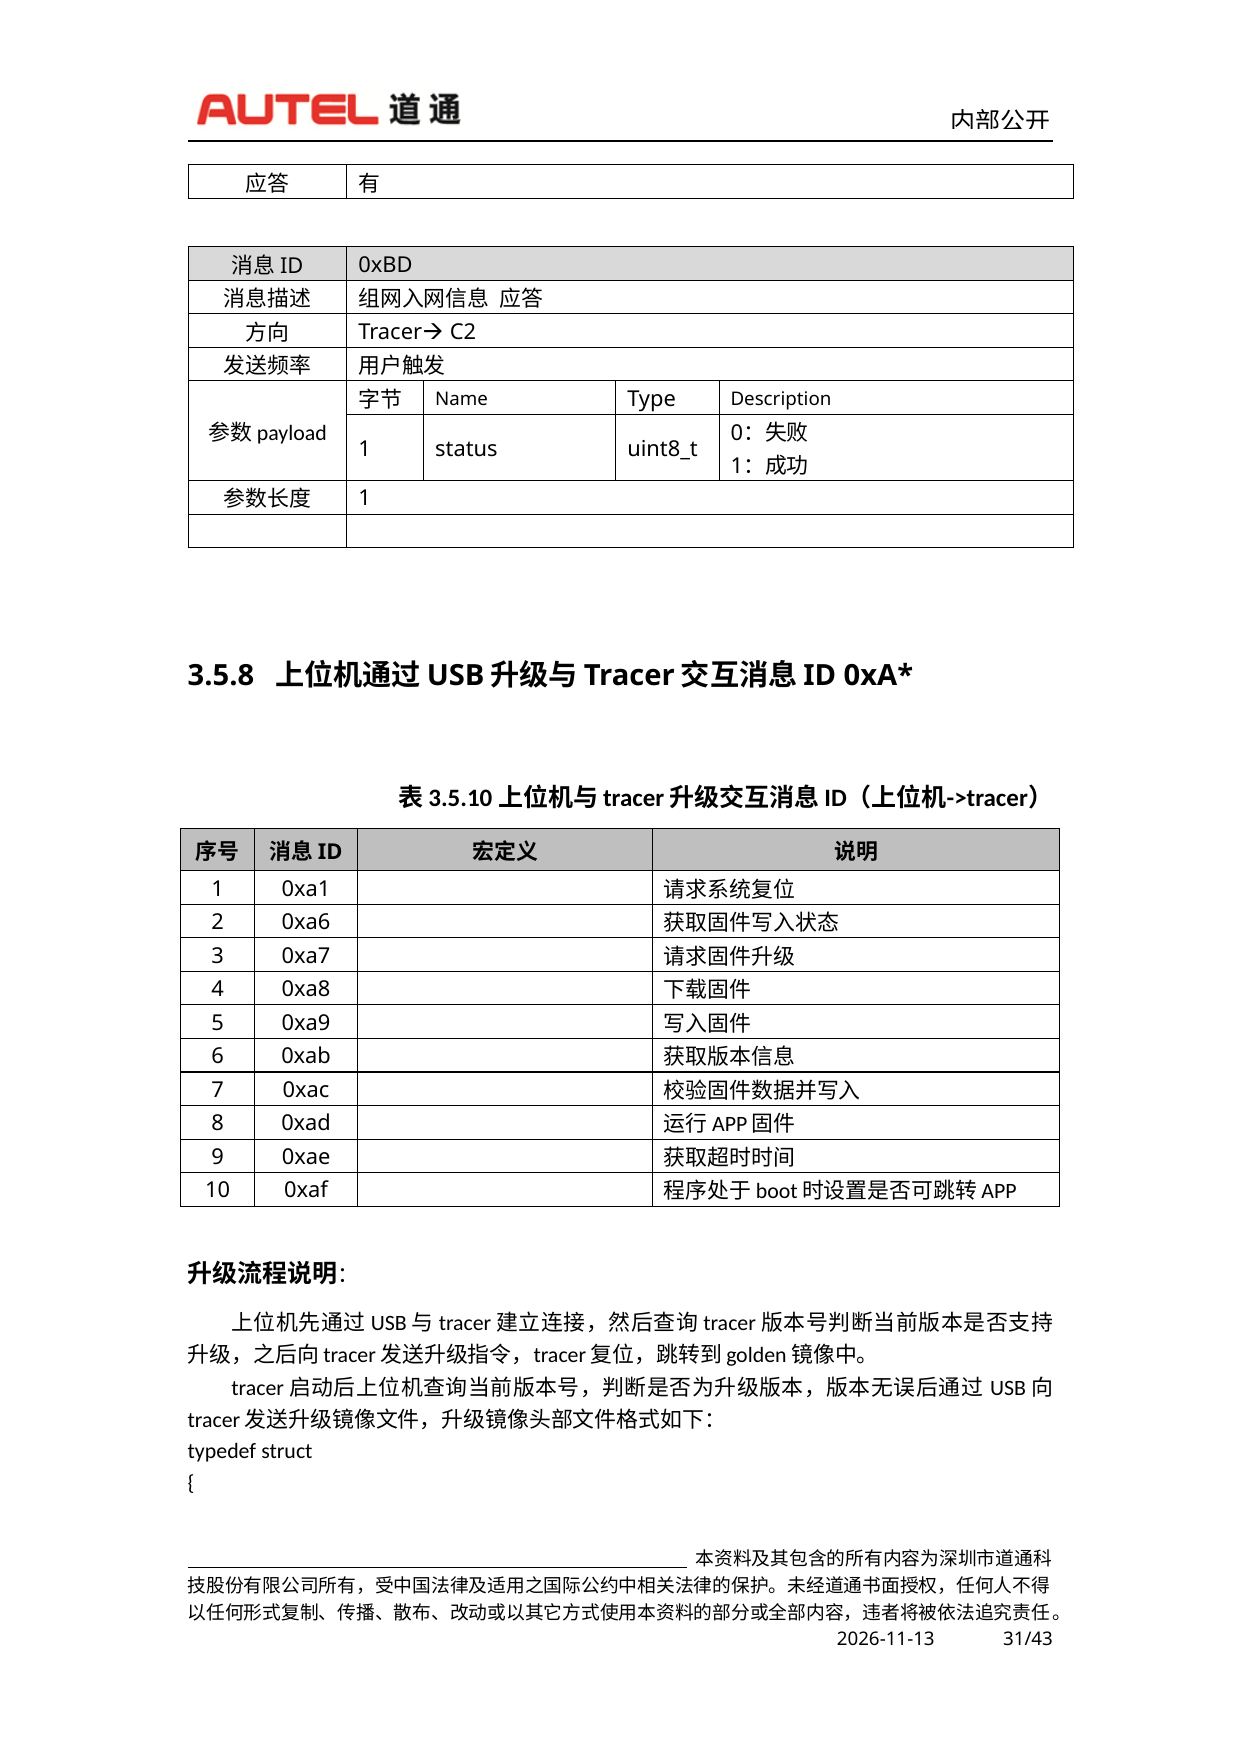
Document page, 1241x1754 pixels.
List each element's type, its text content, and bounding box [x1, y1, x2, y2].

table_cell 0xa1 [255, 871, 357, 904]
table_cell 1 [181, 871, 254, 904]
table_cell 获取固件写入状态 [653, 905, 1059, 937]
table_cell 0：失败 1：成功 [720, 415, 1073, 480]
table_cell [358, 1039, 652, 1071]
table_cell [358, 905, 652, 937]
table_cell 运行APP固件 [653, 1106, 1059, 1138]
table_cell 0xad [255, 1106, 357, 1138]
table_cell 10 [181, 1173, 254, 1206]
table_cell 1 [347, 481, 1073, 513]
table_cell 消息描述 [189, 281, 346, 313]
table_cell 0xaf [255, 1173, 357, 1206]
table_cell 写入固件 [653, 1005, 1059, 1038]
table_header 序号 [181, 829, 254, 870]
subtitle 上位机通过USB升级与Tracer交互消息ID 0xA* [187, 640, 1053, 705]
table_cell 0xa6 [255, 905, 357, 937]
table_cell 获取超时时间 [653, 1140, 1059, 1172]
table_cell 应答 [189, 165, 346, 198]
table_header 说明 [653, 829, 1059, 870]
table_cell Type [616, 381, 719, 414]
table_cell 获取版本信息 [653, 1039, 1059, 1071]
table_cell 1 [347, 415, 423, 480]
table_cell 字节 [347, 381, 423, 414]
table_cell 请求系统复位 [653, 871, 1059, 904]
table_cell 0xac [255, 1073, 357, 1105]
table_cell [358, 1005, 652, 1038]
table_cell 下载固件 [653, 972, 1059, 1004]
table_cell [358, 972, 652, 1004]
table_cell 参数长度 [189, 481, 346, 513]
table_cell 9 [181, 1140, 254, 1172]
table_header 宏定义 [358, 829, 652, 870]
text 升级流程说明： [187, 1239, 1053, 1304]
table_cell 程序处于boot时设置是否可跳转APP [653, 1173, 1059, 1206]
table_header 消息ID [255, 829, 357, 870]
table_cell 8 [181, 1106, 254, 1138]
picture [187, 88, 469, 130]
table_cell 3 [181, 938, 254, 971]
table_cell Description [720, 381, 1073, 414]
table_cell Name [424, 381, 615, 414]
table_cell 0xae [255, 1140, 357, 1172]
table_cell [358, 1073, 652, 1105]
table_cell Tracer C2 [347, 314, 1073, 347]
text 表3.5.10 上位机与tracer升级交互消息ID（上位机->tracer） [187, 763, 1053, 828]
text 上位机先通过USB与tracer建立连接，然后查询tracer版本号判断当前版本是否支持升级，之后向tracer发送升级指令，tracer复位，跳转到golden镜像中。 [187, 1304, 1053, 1369]
table_cell 0xa9 [255, 1005, 357, 1038]
table_cell [358, 1140, 652, 1172]
table_cell [189, 515, 346, 547]
text tracer启动后上位机查询当前版本号，判断是否为升级版本，版本无误后通过USB向tracer发送升级镜像文件，升级镜像头部文件格式如下： [187, 1369, 1053, 1434]
table_header 0xBD [347, 247, 1073, 280]
table_cell [358, 1173, 652, 1206]
table_cell 用户触发 [347, 348, 1073, 380]
table_cell 组网入网信息 应答 [347, 281, 1073, 313]
table_cell 校验固件数据并写入 [653, 1073, 1059, 1105]
table_cell [347, 515, 1073, 547]
table_cell 2 [181, 905, 254, 937]
table_cell uint8_t [616, 415, 719, 480]
table_cell 0xa7 [255, 938, 357, 971]
table_cell 4 [181, 972, 254, 1004]
table_header 消息ID [189, 247, 346, 280]
table_cell 参数payload [189, 381, 346, 480]
table_cell 0xab [255, 1039, 357, 1071]
table_cell [358, 1106, 652, 1138]
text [187, 1434, 1053, 1499]
table_cell 请求固件升级 [653, 938, 1059, 971]
table_cell status [424, 415, 615, 480]
table_cell 0xa8 [255, 972, 357, 1004]
table_cell [358, 871, 652, 904]
table_cell 6 [181, 1039, 254, 1071]
table_cell 发送频率 [189, 348, 346, 380]
table_cell [358, 938, 652, 971]
table_cell 方向 [189, 314, 346, 347]
table_cell 5 [181, 1005, 254, 1038]
table_cell 有 [347, 165, 1073, 198]
table_cell 7 [181, 1073, 254, 1105]
